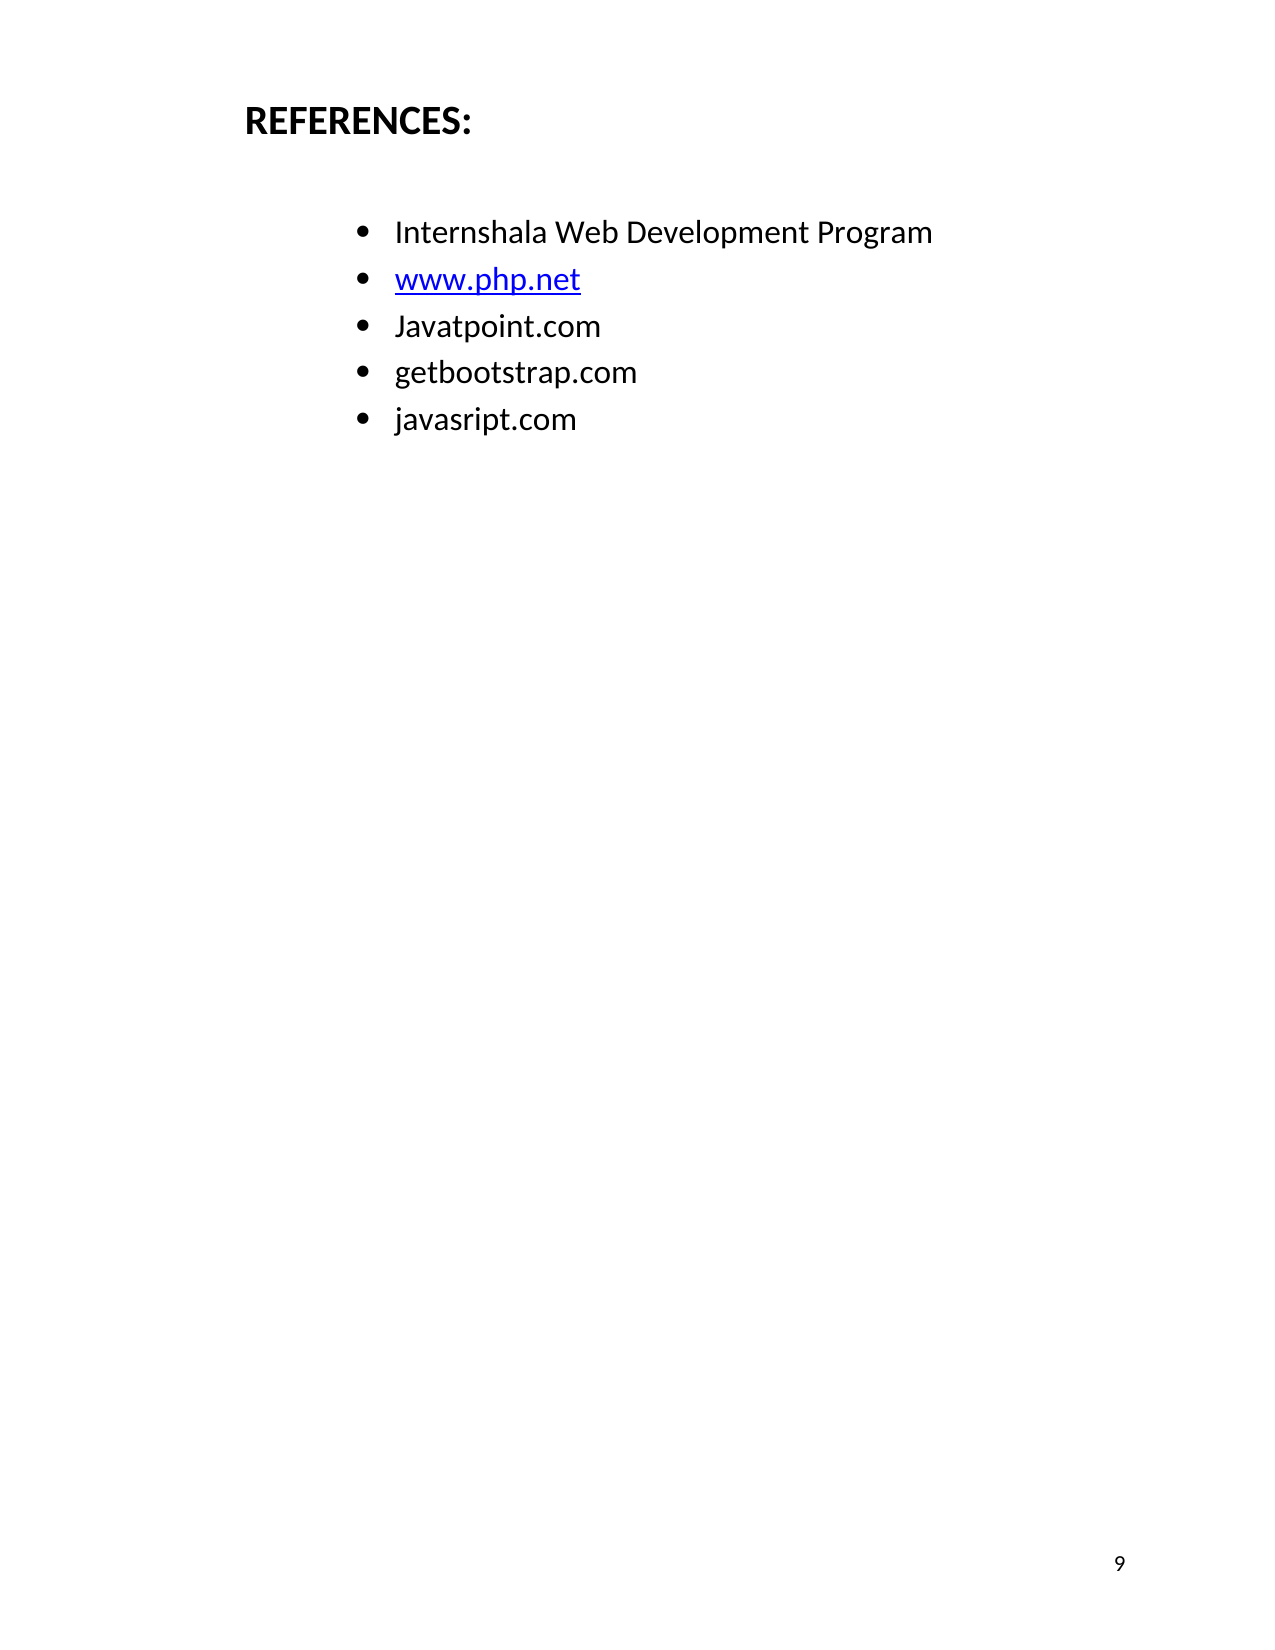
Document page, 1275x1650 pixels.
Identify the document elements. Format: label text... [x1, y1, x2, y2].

list Internshala Web Development Program [357, 211, 1125, 252]
list REFERENCES: [244, 94, 1125, 145]
list javasript.com [357, 398, 1125, 439]
list Javatpoint.com [357, 305, 1125, 346]
list getbootstrap.com [357, 352, 1125, 392]
list www.php.net [357, 258, 1125, 299]
